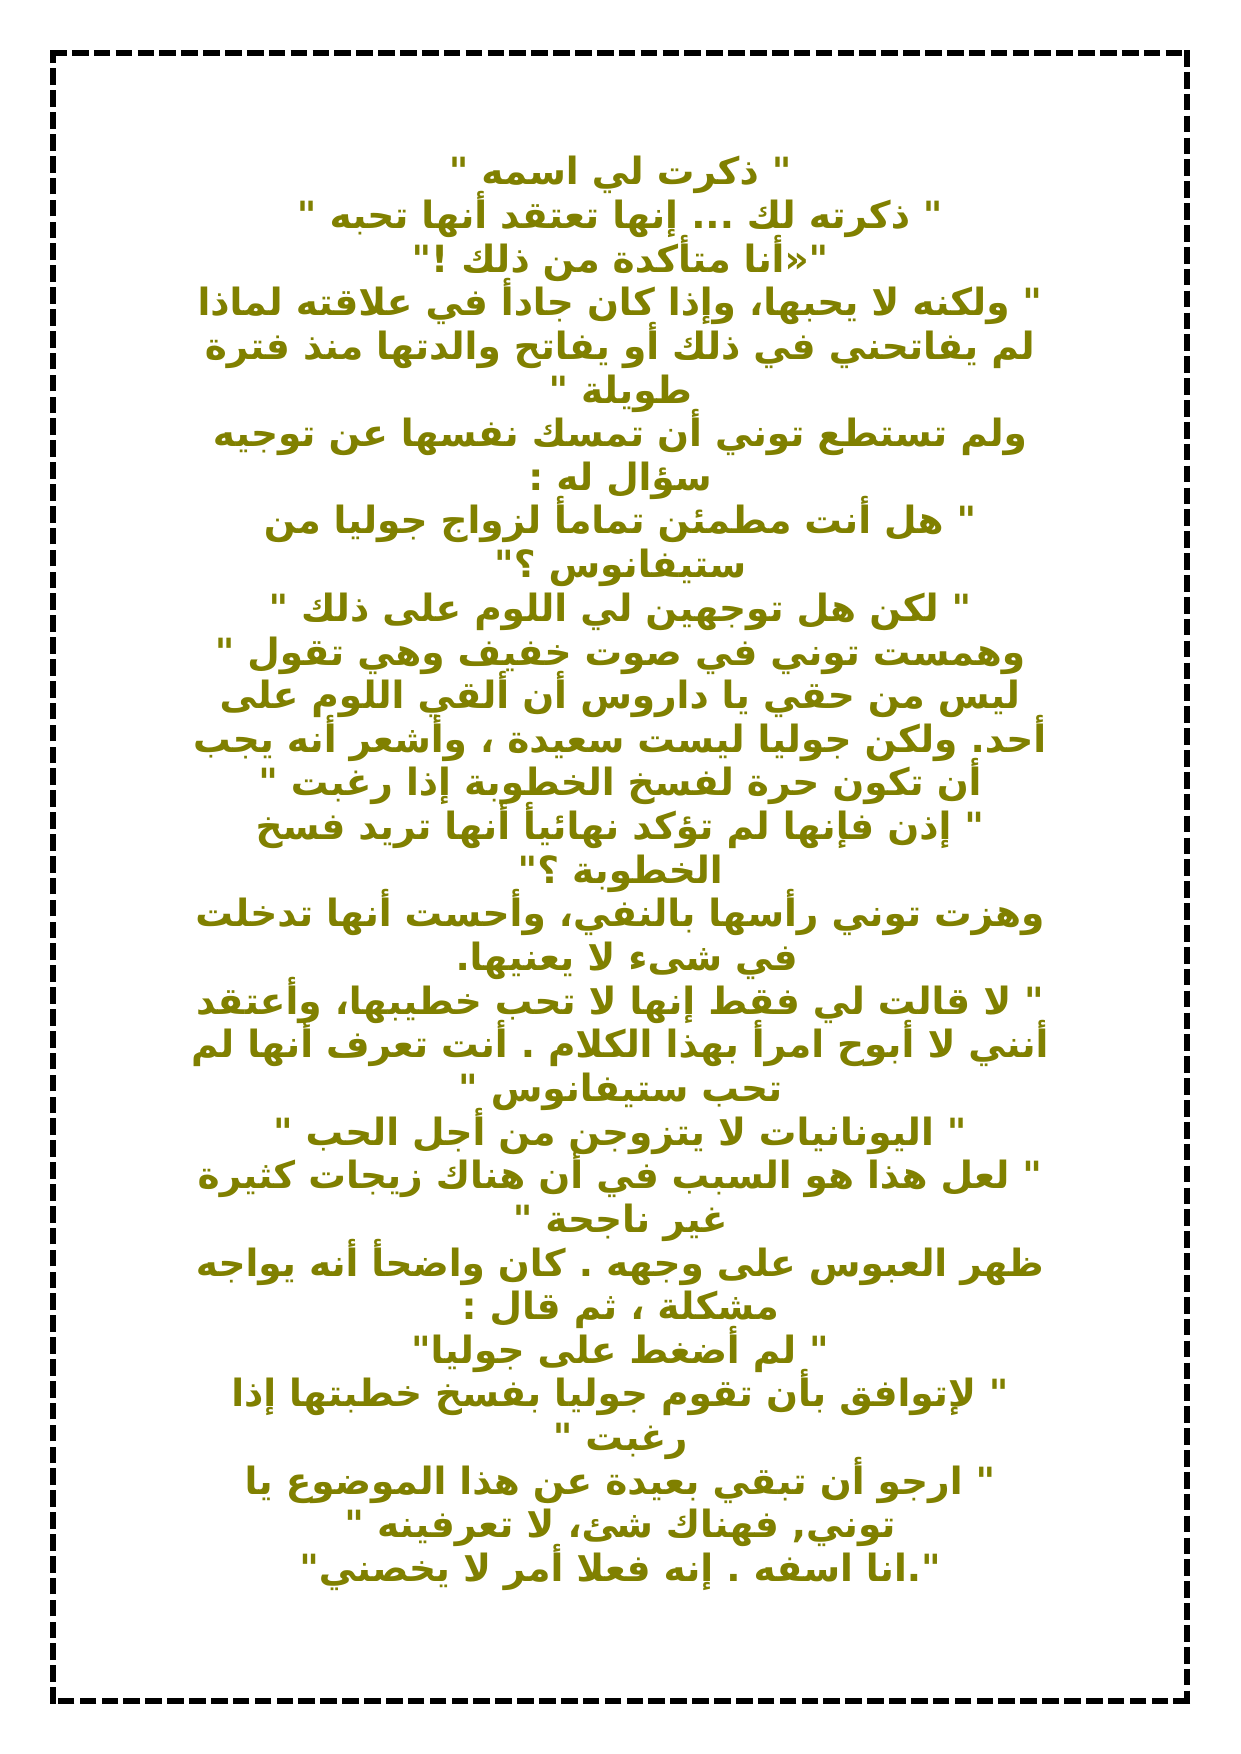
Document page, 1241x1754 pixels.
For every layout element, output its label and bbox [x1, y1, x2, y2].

text [187, 150, 1053, 1590]
